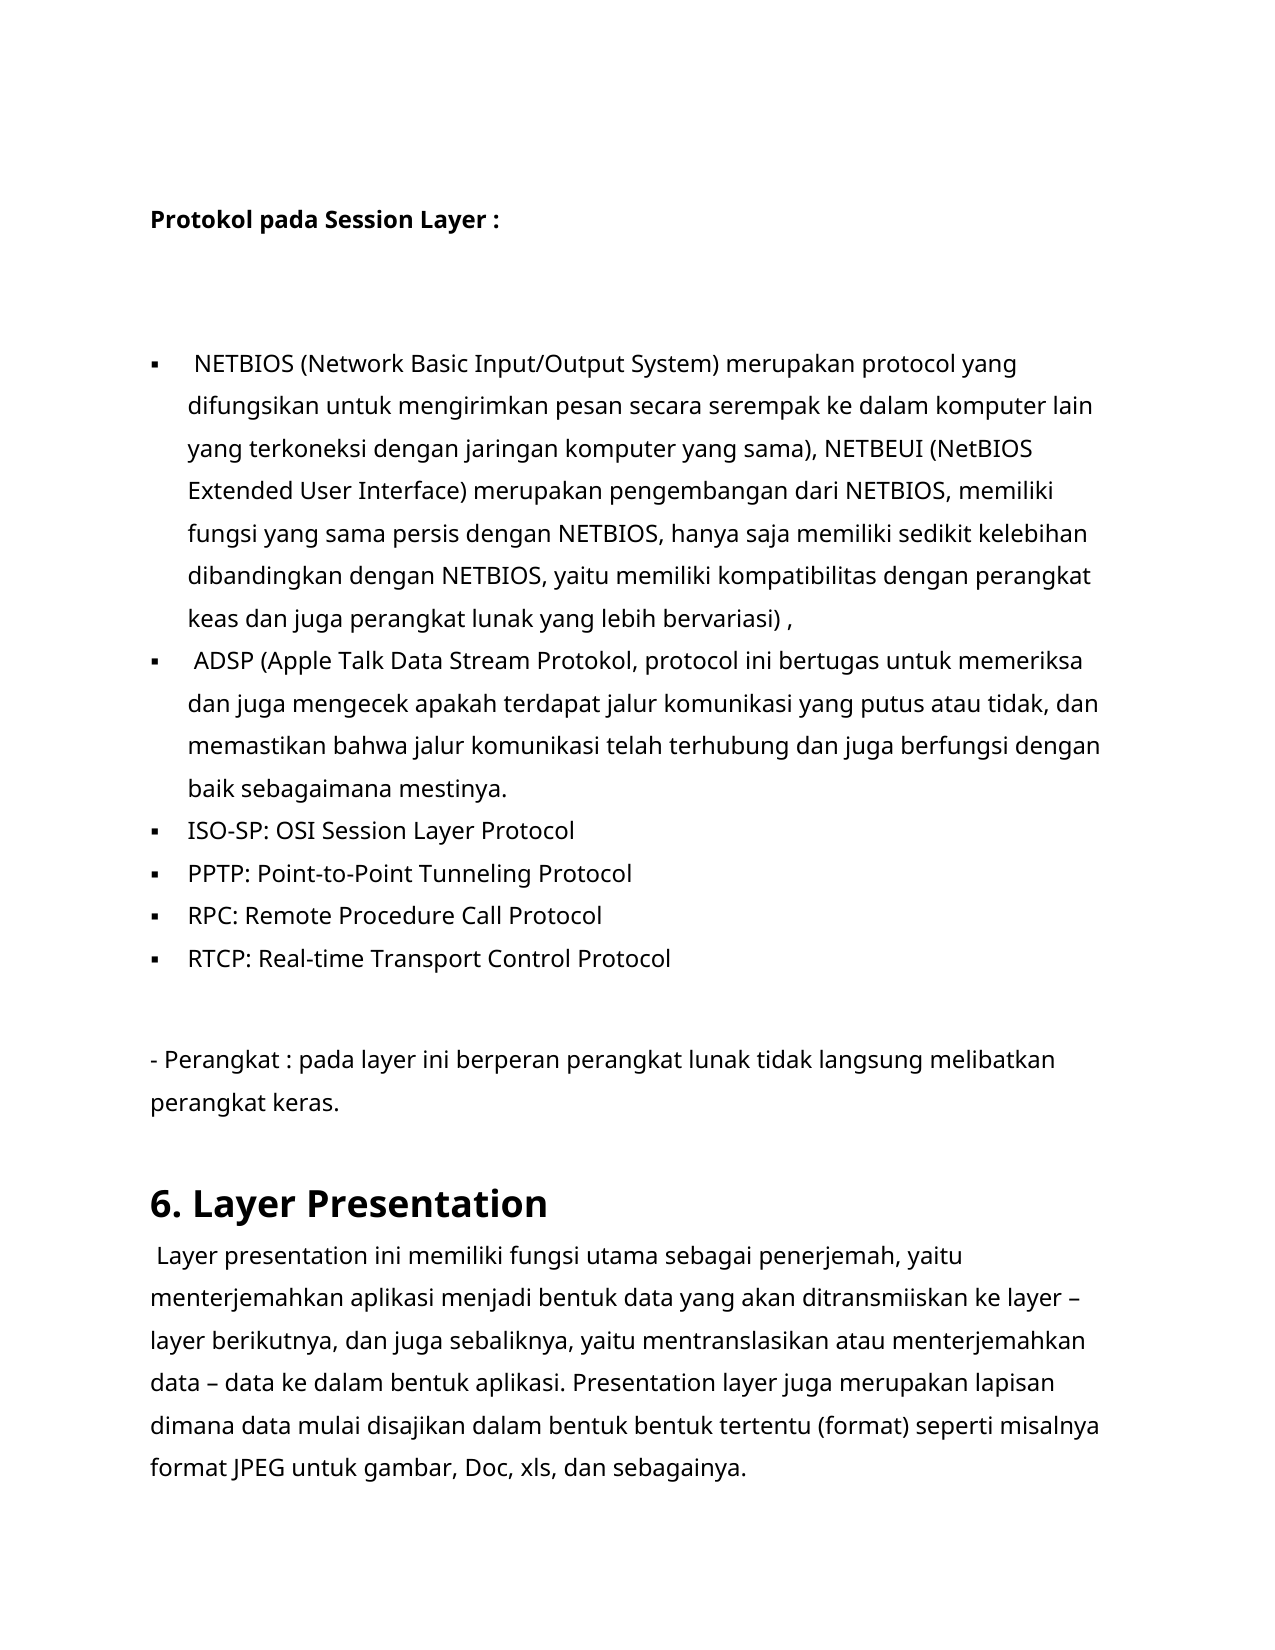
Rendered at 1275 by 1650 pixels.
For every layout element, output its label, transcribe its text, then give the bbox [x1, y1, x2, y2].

list RPC: Remote Procedure Call Protocol [150, 889, 1125, 932]
list ADSP (Apple Talk Data Stream Protokol, protocol ini bertugas untuk memeriksa dan juga mengecek apakah terdapat jalur komunikasi yang putus atau tidak, dan memastikan bahwa jalur komunikasi telah terhubung dan juga berfungsi dengan baik sebagaimana mestinya. [150, 634, 1125, 804]
subtitle 6. Layer Presentation [150, 1177, 1125, 1228]
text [150, 150, 1125, 320]
list PPTP: Point-to-Point Tunneling Protocol [150, 847, 1125, 889]
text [150, 1228, 1125, 1483]
list ISO-SP: OSI Session Layer Protocol [150, 804, 1125, 847]
list RTCP: Real-time Transport Control Protocol [150, 932, 1125, 974]
text - Perangkat : pada layer ini berperan perangkat lunak tidak langsung melibatkan perangkat keras. [150, 1033, 1125, 1161]
list NETBIOS (Network Basic Input/Output System) merupakan protocol yang difungsikan untuk mengirimkan pesan secara serempak ke dalam komputer lain yang terkoneksi dengan jaringan komputer yang sama), NETBEUI (NetBIOS Extended User Interface) merupakan pengembangan dari NETBIOS, memiliki fungsi yang sama persis dengan NETBIOS, hanya saja memiliki sedikit kelebihan dibandingkan dengan NETBIOS, yaitu memiliki kompatibilitas dengan perangkat keas dan juga perangkat lunak yang lebih bervariasi) , [150, 337, 1125, 634]
